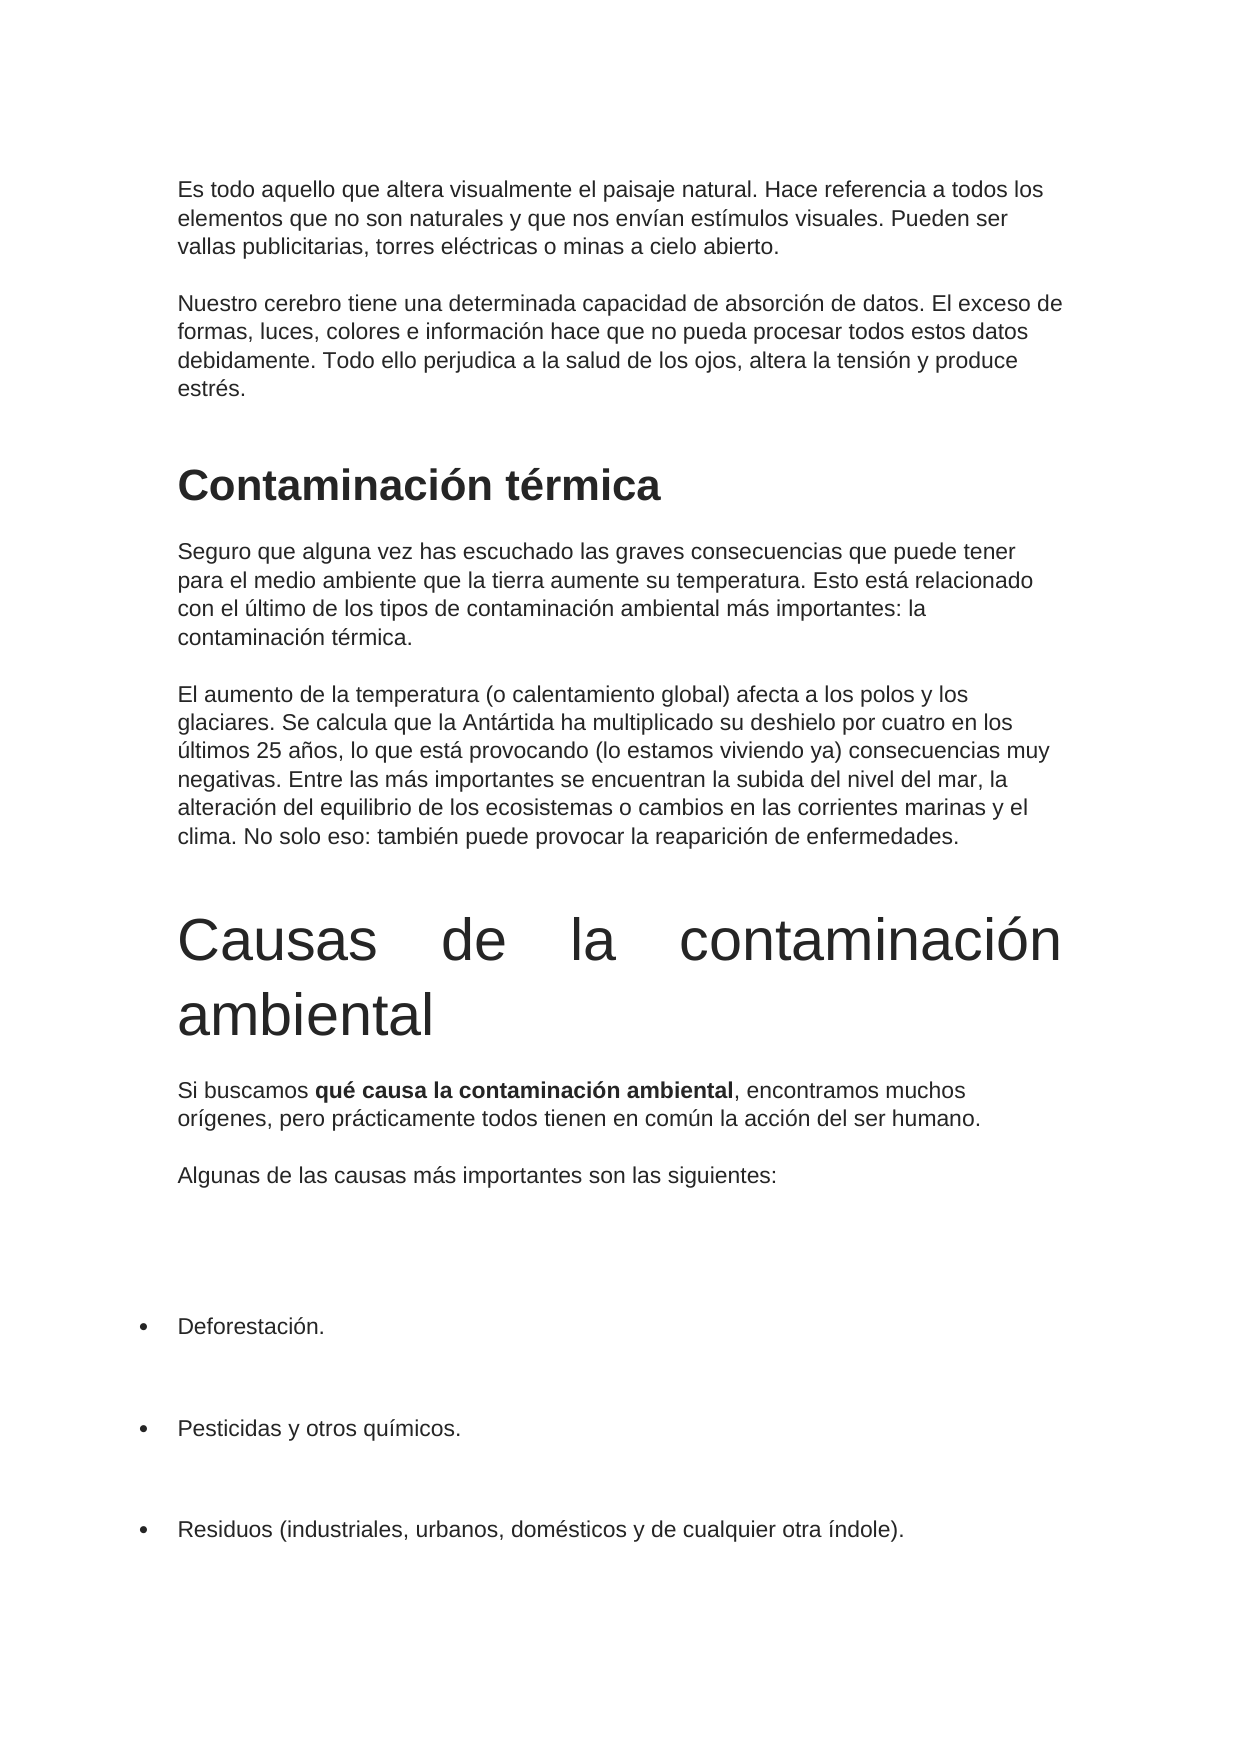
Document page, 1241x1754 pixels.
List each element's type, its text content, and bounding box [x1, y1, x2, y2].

subtitle Causas de la contaminación ambiental [177, 898, 1063, 1048]
text Seguro que alguna vez has escuchado las graves consecuencias que puede tener para el medio ambiente que la tierra aumente su temperatura. Esto está relacionado con el último de los tipos de contaminación ambiental más importantes: la contaminación térmica. El aumento de la temperatura (o calentamiento global) afecta a los polos y los glaciares. Se calcula que la Antártida ha multiplicado su deshielo por cuatro en los últimos 25 años, lo que está provocando (lo estamos viviendo ya) consecuencias muy negativas. Entre las más importantes se encuentran la subida del nivel del mar, la alteración del equilibrio de los ecosistemas o cambios en las corrientes marinas y el clima. No solo eso: también puede provocar la reaparición de enfermedades. [177, 510, 1063, 879]
list Deforestación. [140, 1313, 1063, 1339]
list Residuos (industriales, urbanos, domésticos y de cualquier otra índole). [140, 1516, 1063, 1543]
text Es todo aquello que altera visualmente el paisaje natural. Hace referencia a todos los elementos que no son naturales y que nos envían estímulos visuales. Pueden ser vallas publicitarias, torres eléctricas o minas a cielo abierto. Nuestro cerebro tiene una determinada capacidad de absorción de datos. El exceso de formas, luces, colores e información hace que no pueda procesar todos estos datos debidamente. Todo ello perjudica a la salud de los ojos, altera la tensión y produce estrés. [177, 148, 1063, 432]
text Si buscamos qué causa la contaminación ambiental, encontramos muchos orígenes, pero prácticamente todos tienen en común la acción del ser humano. Algunas de las causas más importantes son las siguientes: [177, 1048, 1063, 1218]
list Pesticidas y otros químicos. [140, 1414, 1063, 1441]
subtitle Contaminación térmica [177, 451, 1063, 510]
